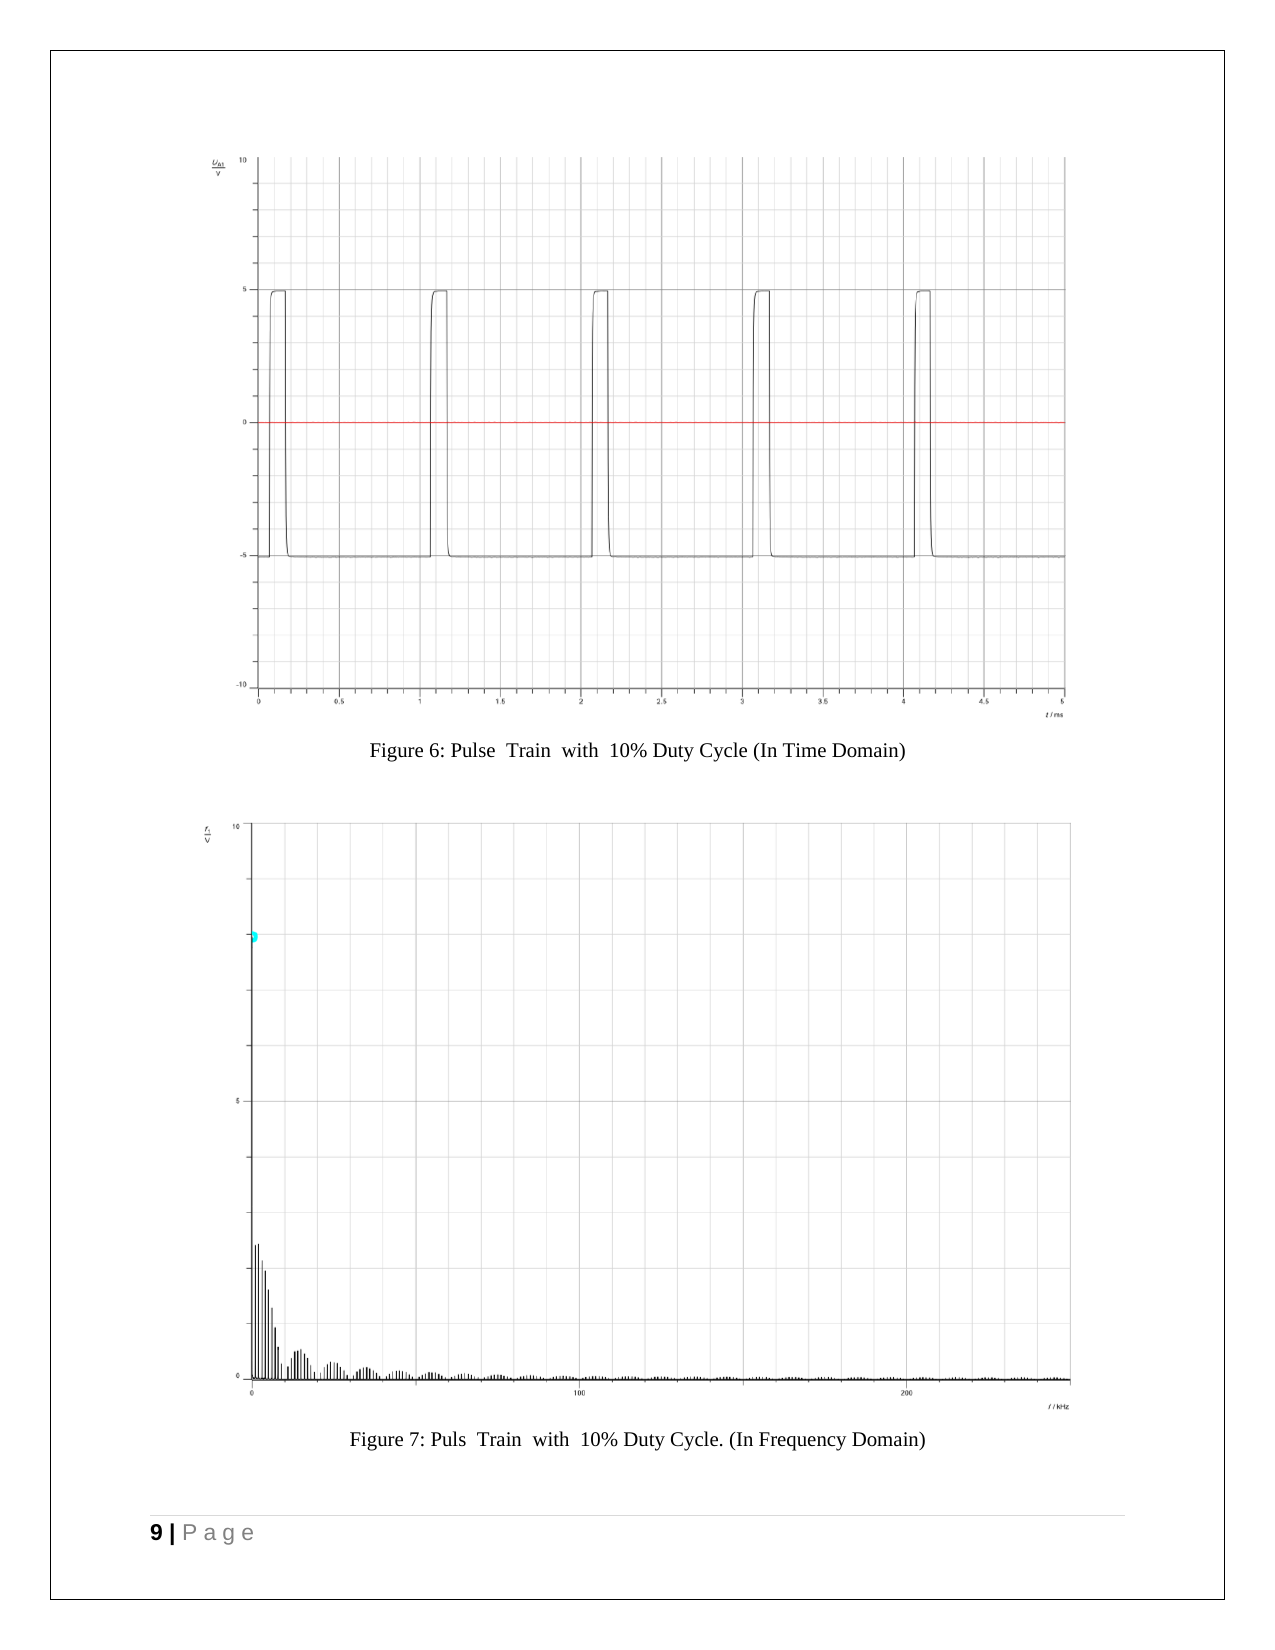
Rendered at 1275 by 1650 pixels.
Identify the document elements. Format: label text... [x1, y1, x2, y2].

text Figure 7: Puls..Train..with..10% Duty Cycle. (In Frequency Domain) [150, 1427, 1125, 1451]
picture [200, 817, 1075, 1415]
picture [204, 150, 1071, 725]
text Figure 6: Pulse..Train..with..10% Duty Cycle (In Time Domain) [150, 738, 1125, 762]
